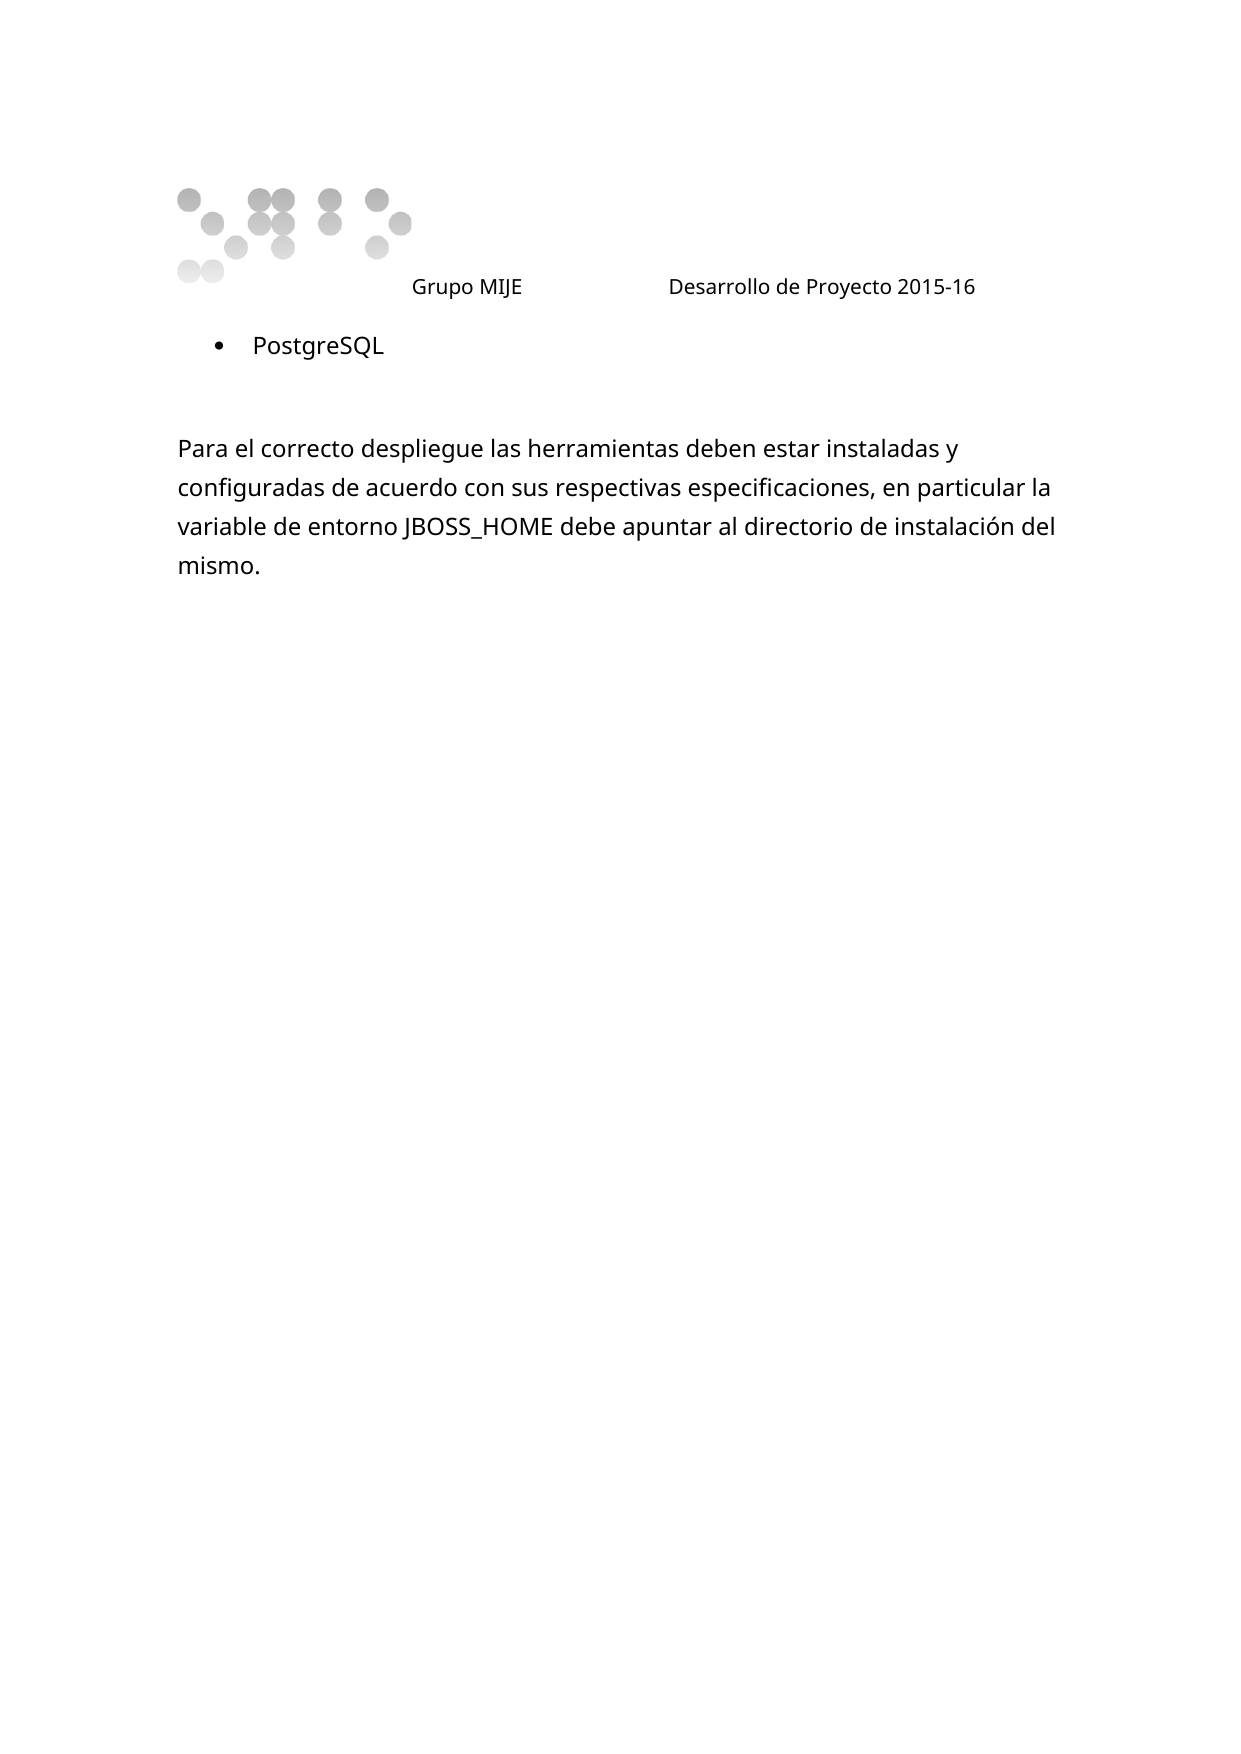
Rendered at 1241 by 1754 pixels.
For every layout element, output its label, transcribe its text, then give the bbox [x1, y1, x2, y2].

list PostgreSQL [215, 329, 1063, 361]
text Para el correcto despliegue las herramientas deben estar instaladas y configuradas de acuerdo con sus respectivas especificaciones, en particular la variable de entorno JBOSS_HOME debe apuntar al directorio de instalación del mismo. [177, 432, 1063, 582]
picture [177, 177, 412, 295]
